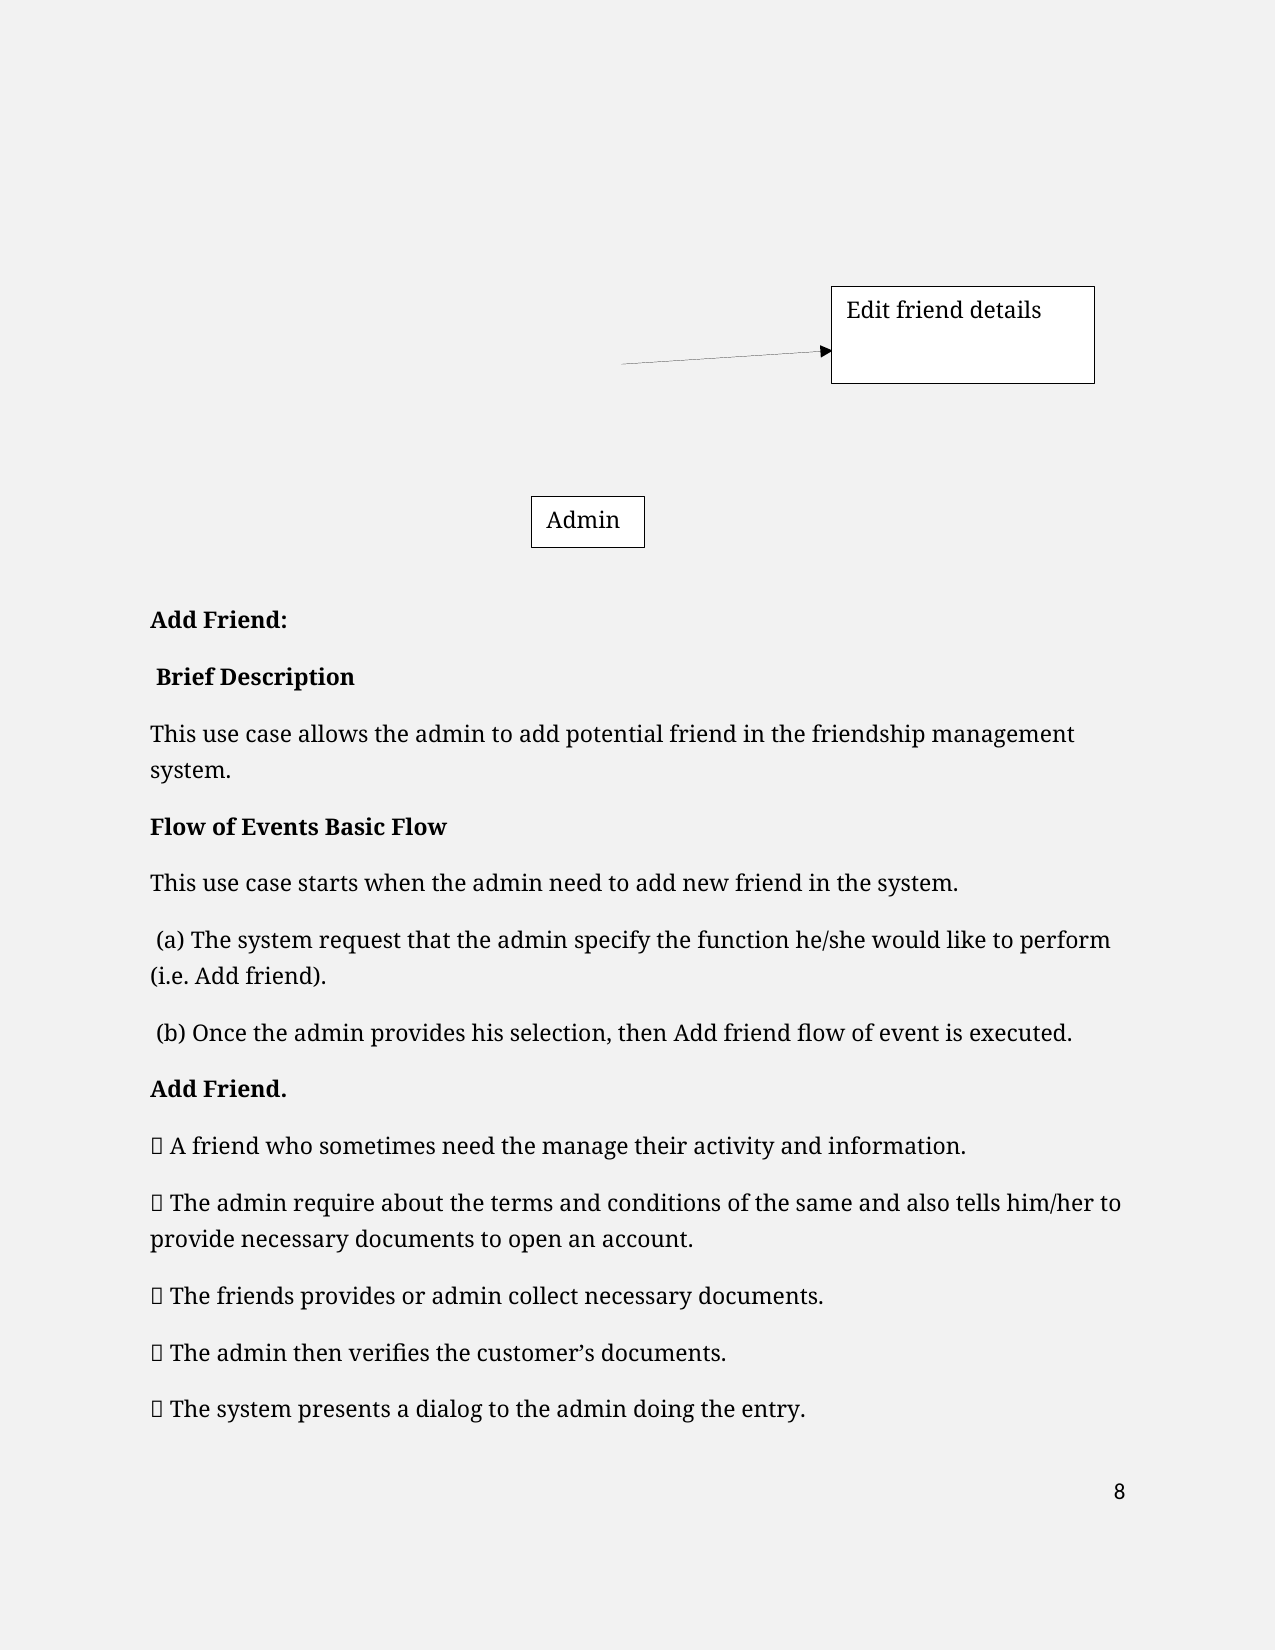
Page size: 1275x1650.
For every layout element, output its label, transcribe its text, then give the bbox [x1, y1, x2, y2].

text Add Friend: [150, 604, 1125, 635]
text  The admin require about the terms and conditions of the same and also tells him/her to provide necessary documents to open an account. [150, 1187, 1125, 1254]
text This use case starts when the admin need to add new friend in the system. [150, 867, 1125, 898]
text Flow of Events Basic Flow [150, 810, 1125, 842]
text (b) Once the admin provides his selection, then Add friend flow of event is executed. [150, 1017, 1125, 1048]
text This use case allows the admin to add potential friend in the friendship management system. [150, 718, 1125, 785]
text Brief Description [150, 661, 1125, 692]
text  The system presents a dialog to the admin doing the entry. [150, 1393, 1125, 1424]
text (a) The system request that the admin specify the function he/she would like to perform (i.e. Add friend). [150, 924, 1125, 991]
text  A friend who sometimes need the manage their activity and information. [150, 1130, 1125, 1161]
text  The admin then verifies the customer’s documents. [150, 1336, 1125, 1368]
text Add Friend. [150, 1073, 1125, 1105]
text  The friends provides or admin collect necessary documents. [150, 1280, 1125, 1311]
